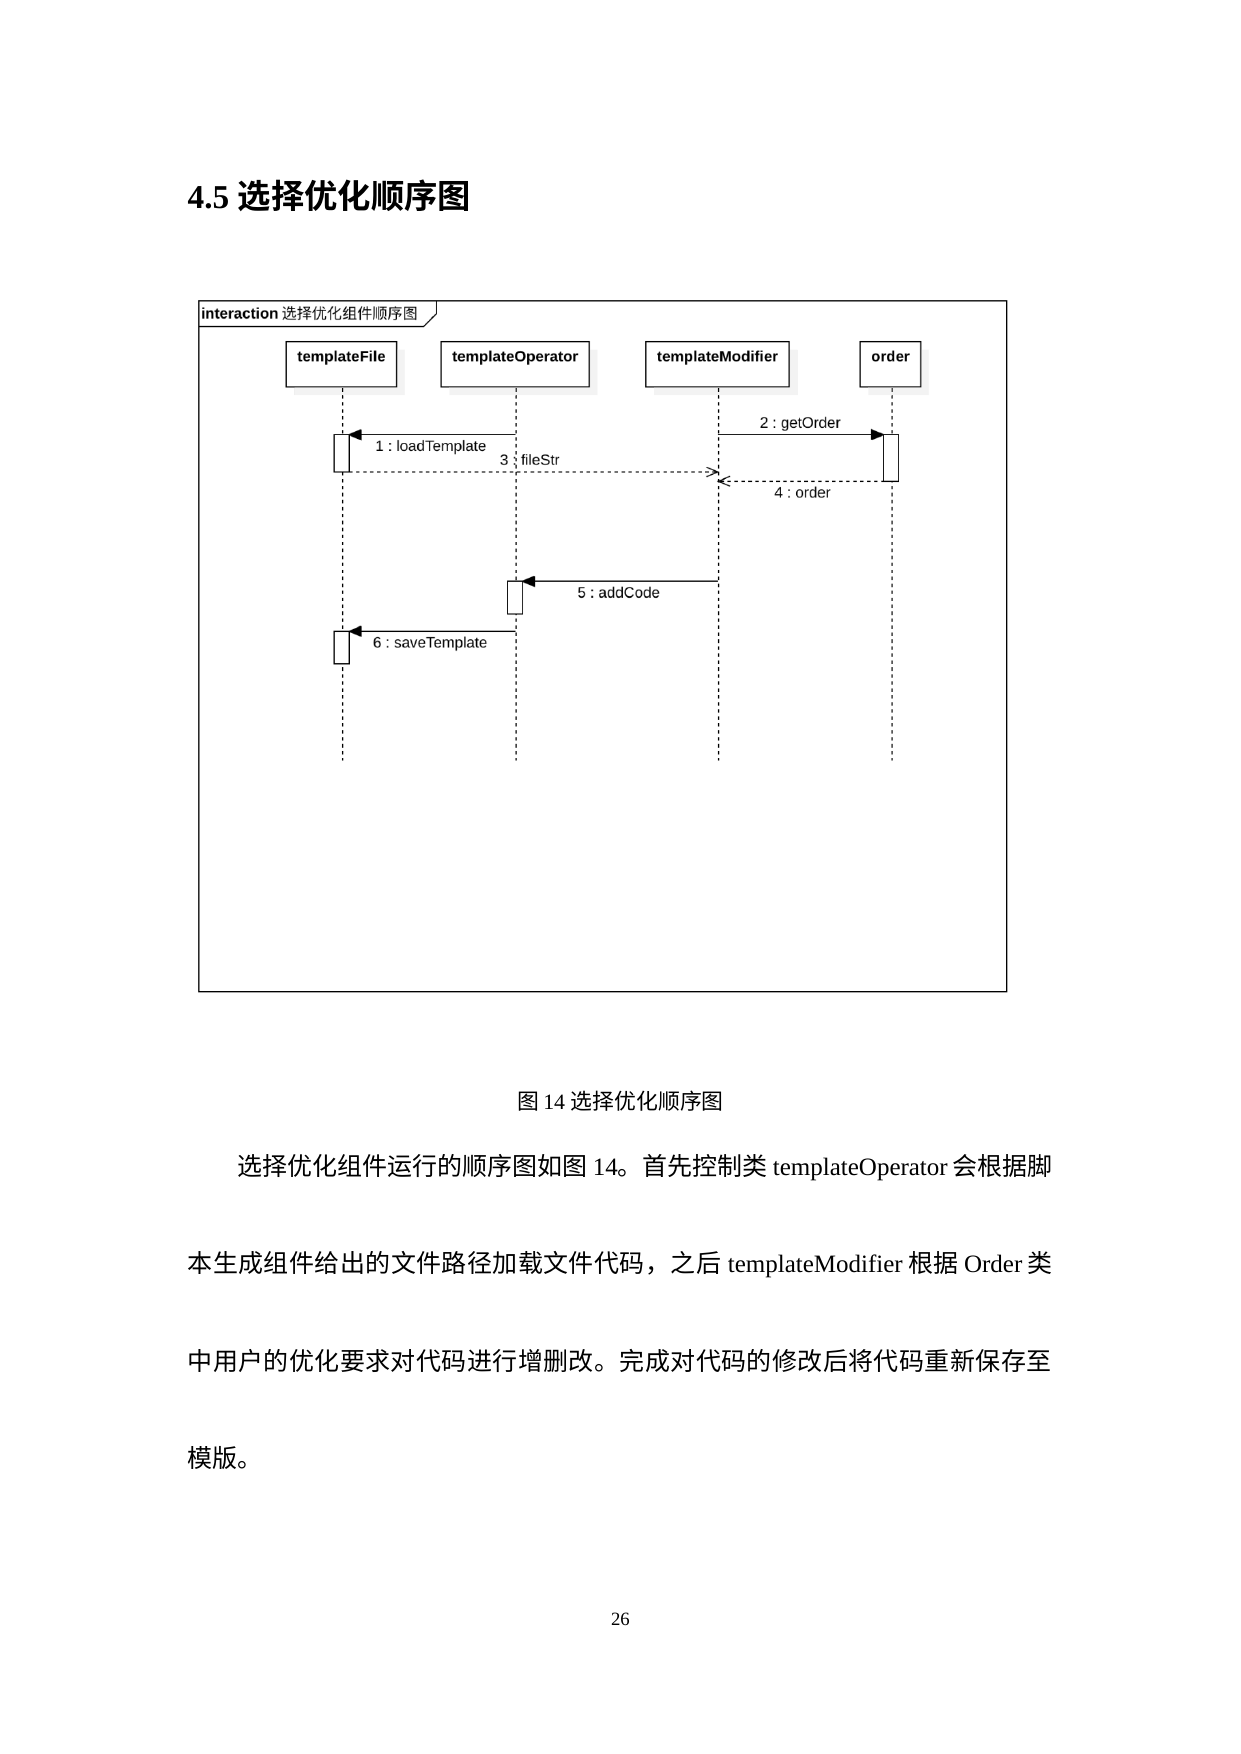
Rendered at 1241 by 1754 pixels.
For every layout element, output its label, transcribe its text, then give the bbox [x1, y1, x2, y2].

subtitle 4.5 选择优化顺序图 [187, 162, 1053, 227]
picture [187, 289, 1053, 1038]
text 图14 选择优化顺序图 [187, 1083, 1053, 1116]
text 选择优化组件运行的顺序图如图14。首先控制类templateOperator会根据脚本生成组件给出的文件路径加载文件代码，之后templateModifier根据Order类中用户的优化要求对代码进行增删改。完成对代码的修改后将代码重新保存至模版。 [187, 1132, 1053, 1489]
